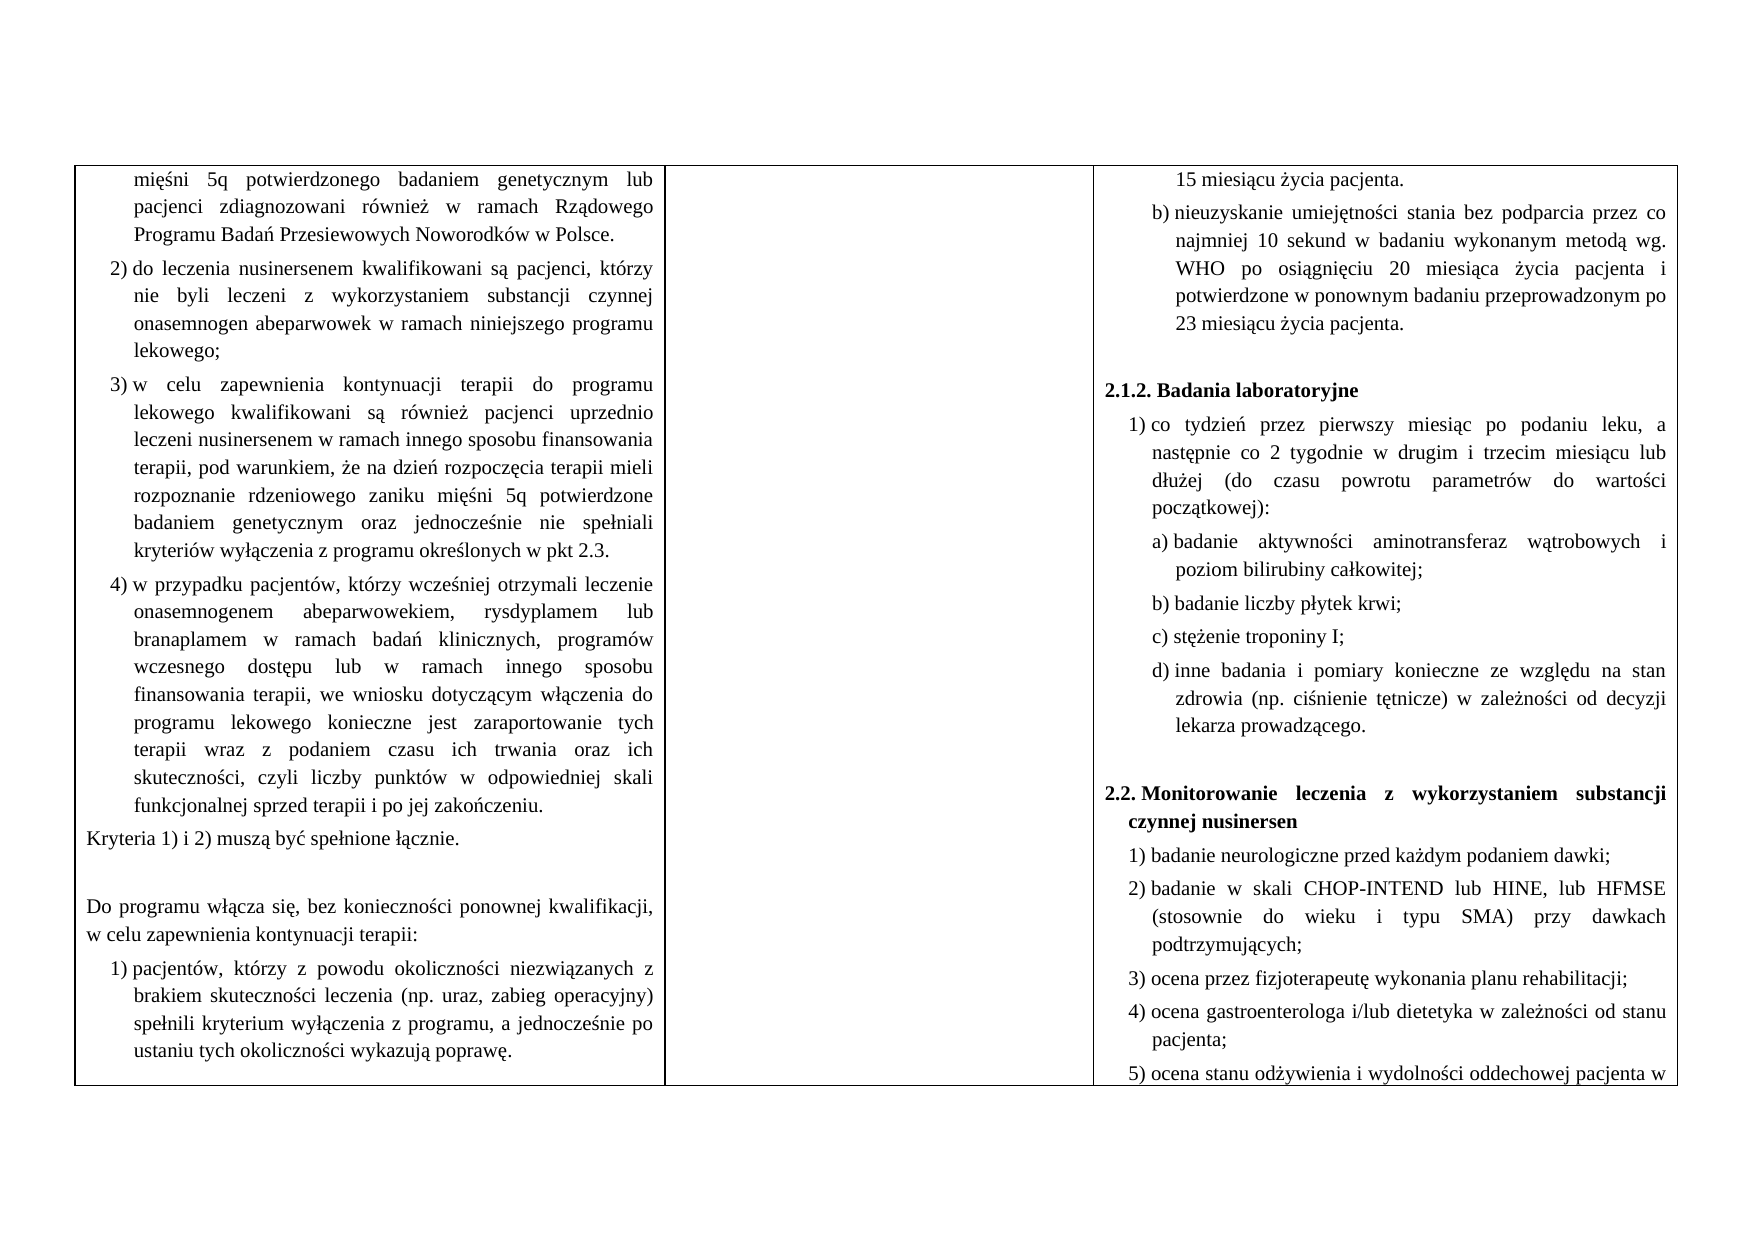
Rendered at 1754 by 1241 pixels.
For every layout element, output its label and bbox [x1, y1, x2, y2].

table_cell [1094, 166, 1677, 1085]
table_cell [666, 166, 1093, 1085]
table_cell [76, 166, 664, 1085]
